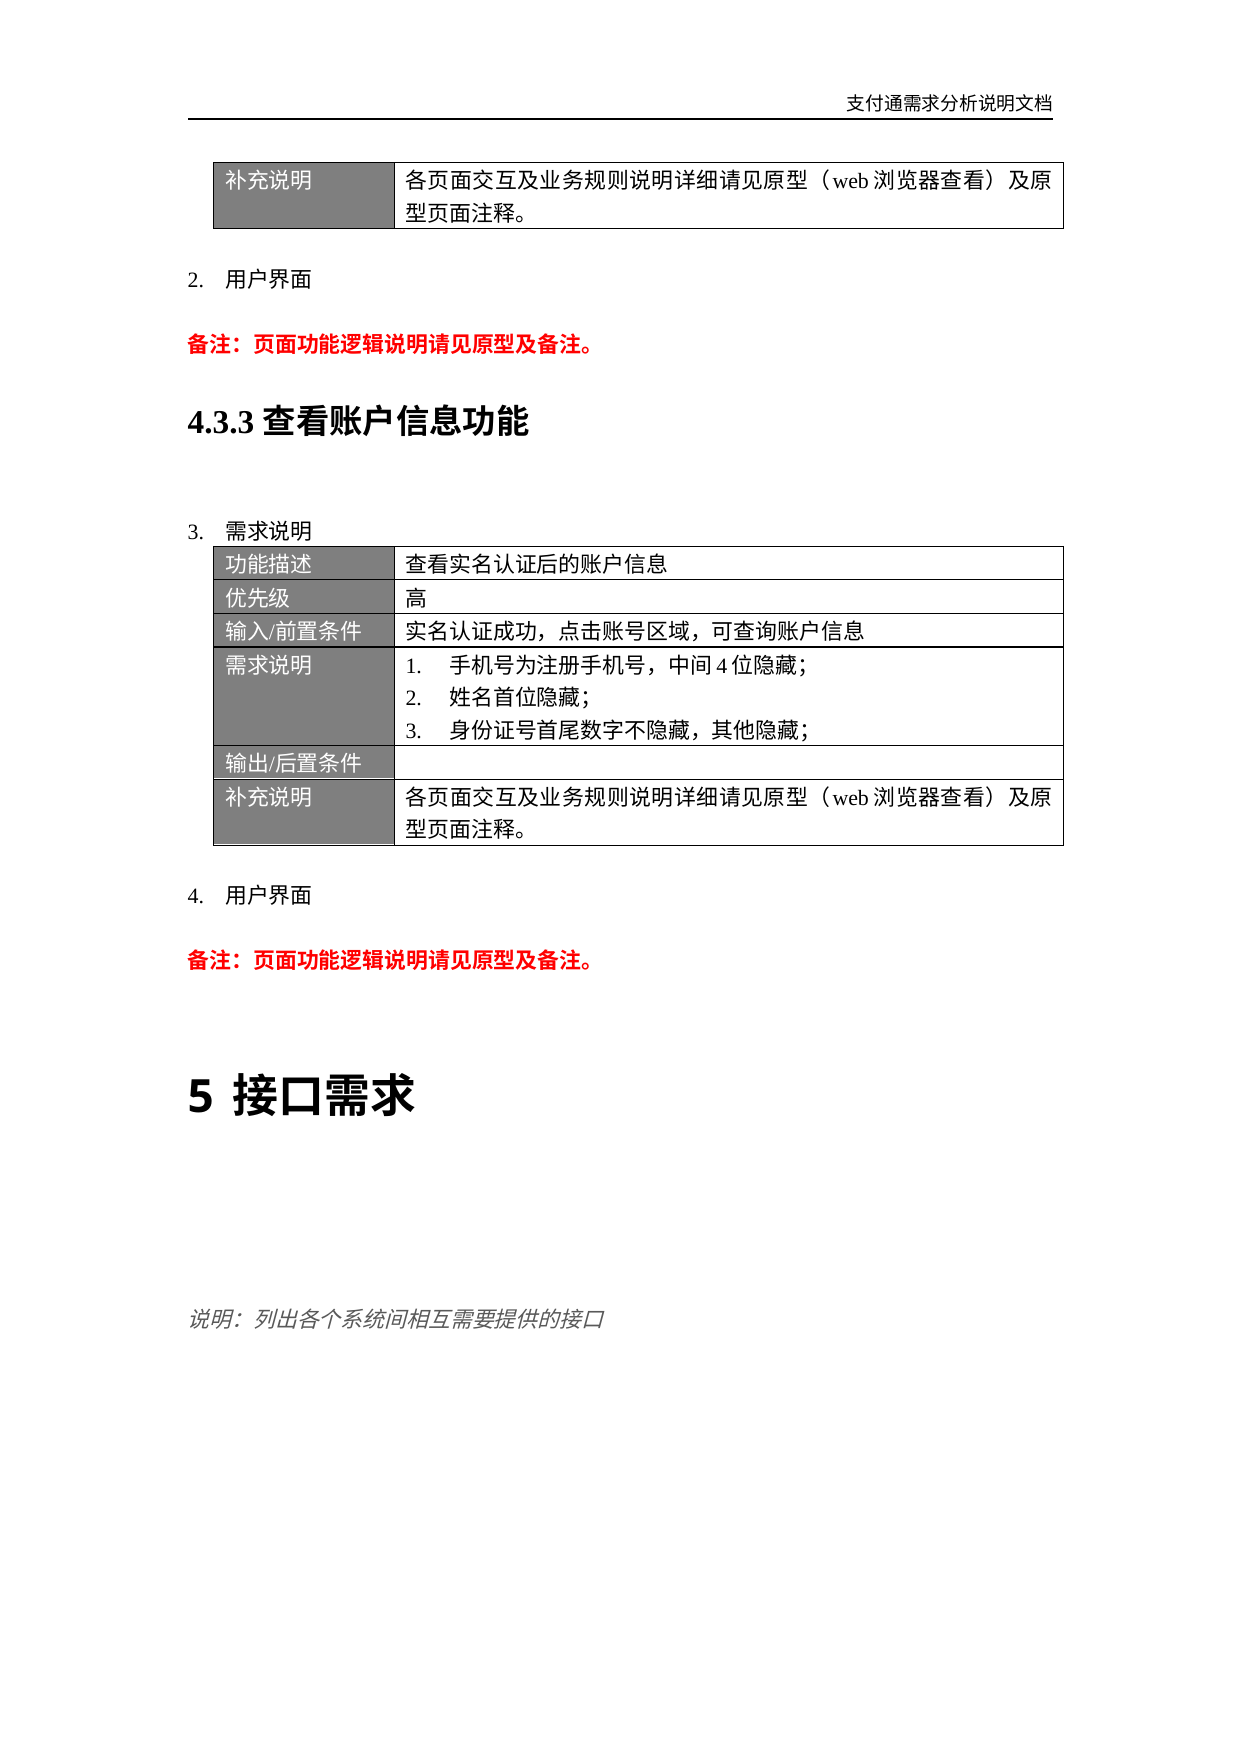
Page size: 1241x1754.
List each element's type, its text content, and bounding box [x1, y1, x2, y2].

table_cell 补充说明 [214, 780, 394, 844]
table_cell 输入/前置条件 [214, 614, 394, 646]
table_cell 各页面交互及业务规则说明详细请见原型（web浏览器查看）及原型页面注释。 [395, 780, 1063, 844]
text 备注：页面功能逻辑说明请见原型及备注。 [187, 327, 1053, 359]
subtitle 接口需求 [187, 1043, 1053, 1141]
table_header 查看实名认证后的账户信息 [395, 547, 1063, 579]
table_cell 实名认证成功，点击账号区域，可查询账户信息 [395, 614, 1063, 646]
table_cell 手机号为注册手机号，中间4位隐藏； 姓名首位隐藏； 身份证号首尾数字不隐藏，其他隐藏； [395, 648, 1063, 745]
table_cell 输出/后置条件 [214, 746, 394, 778]
table_cell [395, 746, 1063, 778]
table_cell 高 [395, 580, 1063, 613]
text 说明：列出各个系统间相互需要提供的接口 [187, 1302, 1053, 1334]
table_cell 各页面交互及业务规则说明详细请见原型（web浏览器查看）及原型页面注释。 [395, 163, 1063, 228]
table_cell 需求说明 [214, 648, 394, 745]
table_cell 优先级 [214, 580, 394, 613]
list 用户界面 [187, 878, 1053, 911]
subtitle 查看账户信息功能 [187, 386, 1053, 451]
list 用户界面 [187, 262, 1053, 294]
table_header 功能描述 [214, 547, 394, 579]
list 需求说明 [187, 513, 1053, 546]
table_cell 补充说明 [214, 163, 394, 228]
text 备注：页面功能逻辑说明请见原型及备注。 [187, 943, 1053, 976]
